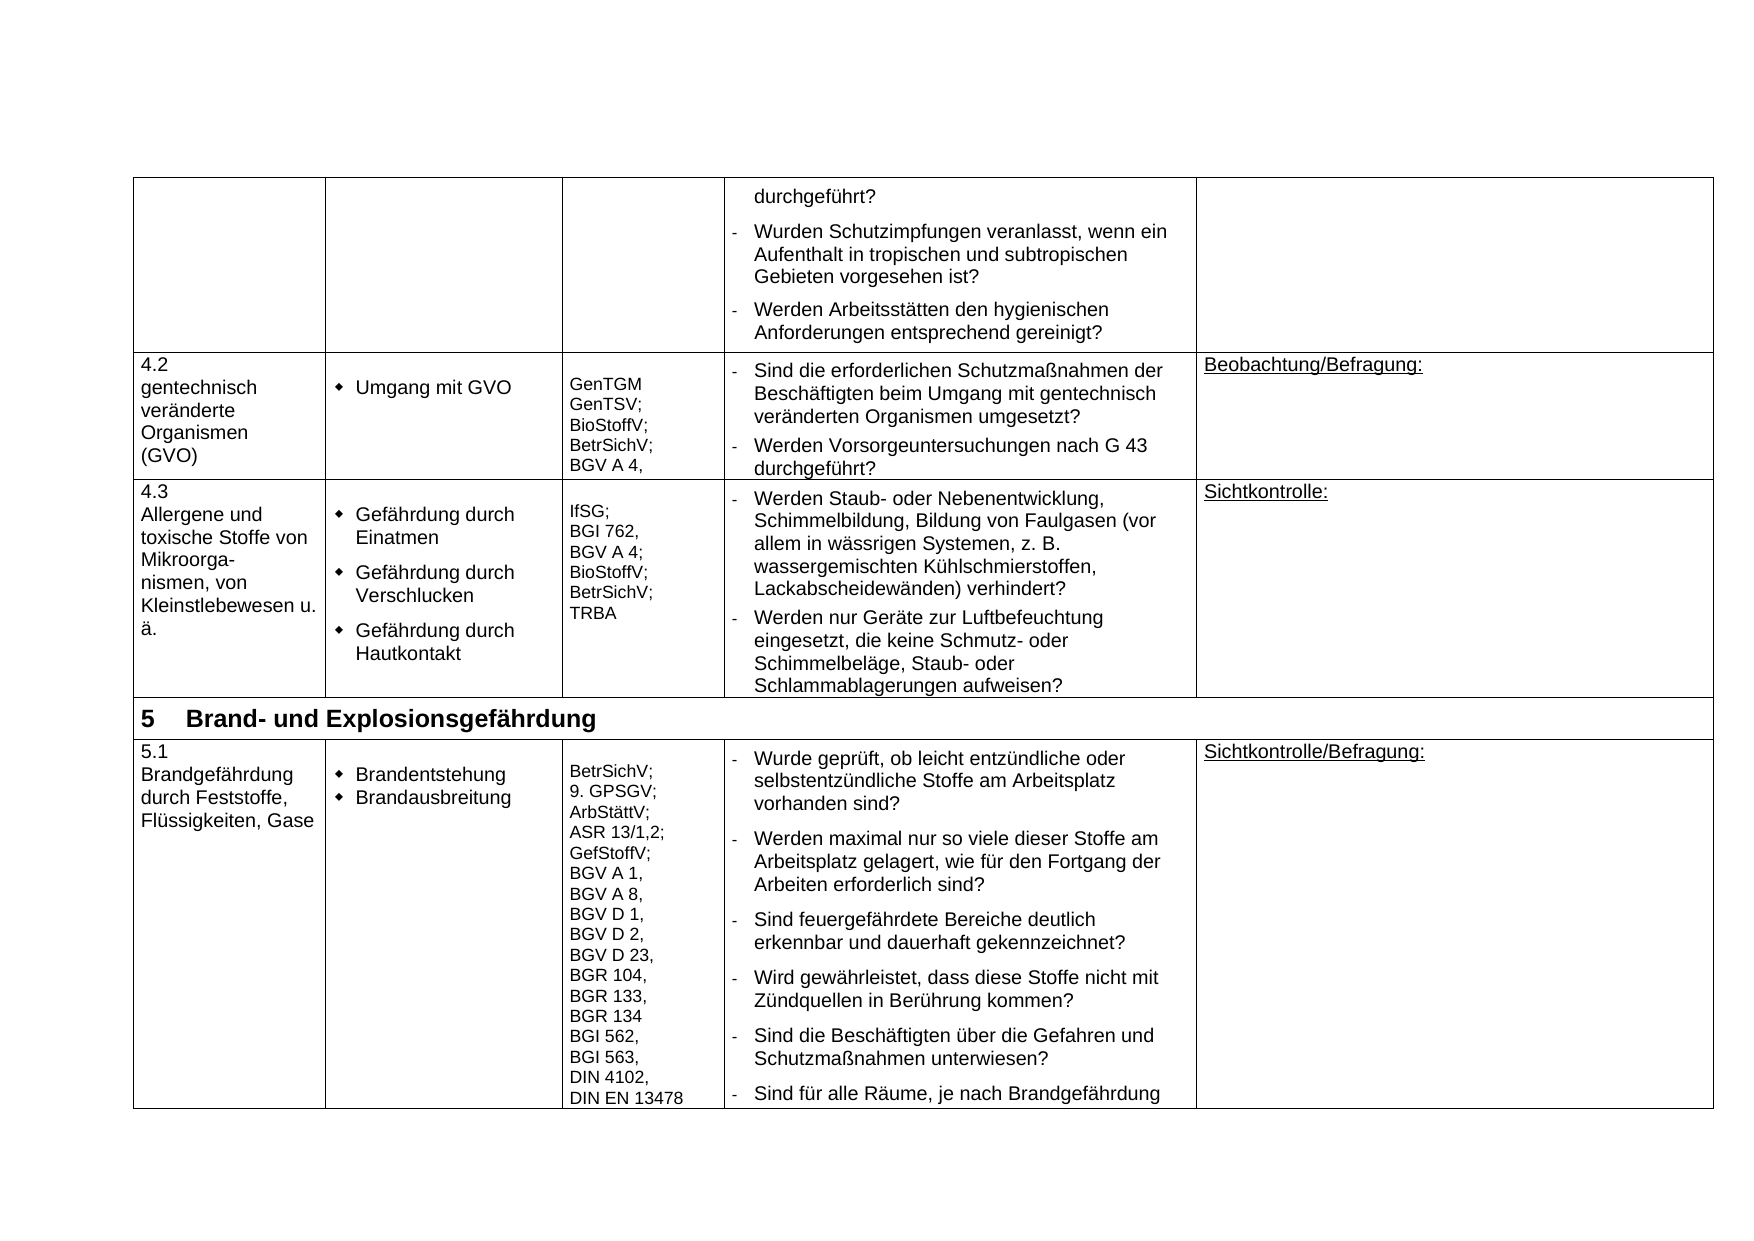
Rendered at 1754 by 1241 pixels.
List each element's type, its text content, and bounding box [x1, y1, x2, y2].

table_cell IfSG; BGI 762, BGV A 4; BioStoffV; BetrSichV; TRBA [563, 480, 724, 697]
table_cell Sichtkontrolle: [1197, 480, 1713, 697]
table_cell GenTGM GenTSV; BioStoffV; BetrSichV; BGV A 4, [563, 353, 724, 479]
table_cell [134, 740, 325, 1108]
table_cell Brand- und Explosionsgefährdung [134, 698, 1713, 739]
table_cell Allergene und toxische Stoffe von Mikroorga- nismen, von Kleinstlebewesen u. ä. [134, 480, 325, 697]
table_cell gentechnisch veränderte Organismen (GVO) [134, 353, 325, 479]
table_cell Umgang mit GVO [326, 353, 562, 479]
table_cell Beobachtung/Befragung: [1197, 353, 1713, 479]
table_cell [725, 178, 1196, 352]
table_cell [563, 740, 724, 1108]
table_cell Sind die erforderlichen Schutzmaßnahmen der Beschäftigten beim Umgang mit gentechnisch veränderten Organismen umgesetzt? Werden Vorsorgeuntersuchungen nach G 43 durchgeführt? [725, 353, 1196, 479]
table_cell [725, 740, 1196, 1108]
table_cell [326, 178, 562, 352]
table_cell Werden Staub- oder Nebenentwicklung, Schimmelbildung, Bildung von Faulgasen (vor allem in wässrigen Systemen, z. B. wassergemischten Kühlschmierstoffen, Lackabscheidewänden) verhindert? Werden nur Geräte zur Luftbefeuchtung eingesetzt, die keine Schmutz- oder Schimmelbeläge, Staub- oder Schlammablagerungen aufweisen? [725, 480, 1196, 697]
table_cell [134, 178, 325, 352]
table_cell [1197, 740, 1713, 1108]
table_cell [1197, 178, 1713, 352]
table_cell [326, 740, 562, 1108]
table_cell Gefährdung durch Einatmen Gefährdung durch Verschlucken Gefährdung durch Hautkontakt [326, 480, 562, 697]
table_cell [563, 178, 724, 352]
